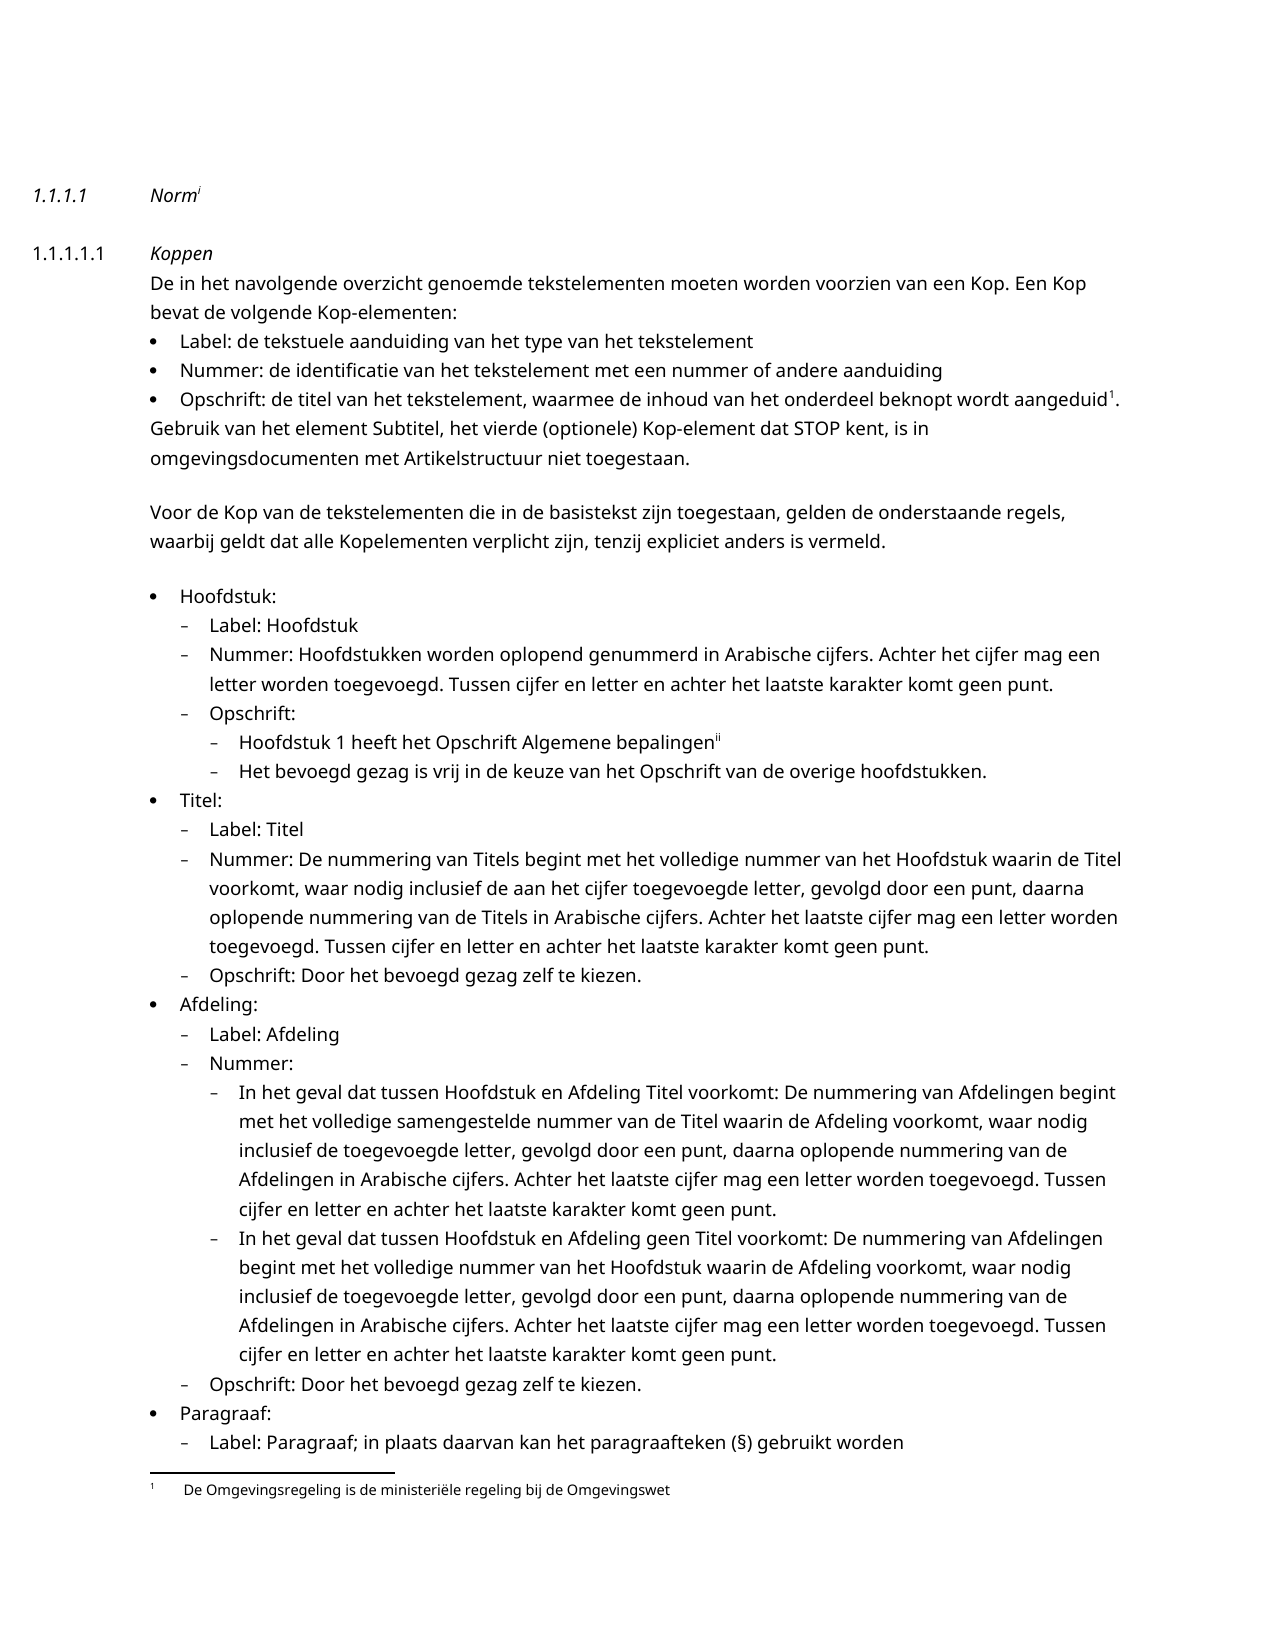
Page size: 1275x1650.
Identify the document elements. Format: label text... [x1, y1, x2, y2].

text Nummer: De nummering van Titels begint met het volledige nummer van het Hoofdstuk waarin de Titel voorkomt, waar nodig inclusief de aan het cijfer toegevoegde letter, gevolgd door een punt, daarna oplopende nummering van de Titels in Arabische cijfers. Achter het laatste cijfer mag een letter worden toegevoegd. Tussen cijfer en letter en achter het laatste karakter komt geen punt. [179, 843, 1125, 959]
text De in het navolgende overzicht genoemde tekstelementen moeten worden voorzien van een Kop. Een Kop bevat de volgende Kop-elementen: [150, 267, 1125, 325]
text Opschrift: Door het bevoegd gezag zelf te kiezen. [179, 1368, 1125, 1397]
text Nummer: [179, 1047, 1125, 1076]
text Label: de tekstuele aanduiding van het type van het tekstelement [150, 325, 1125, 354]
text In het geval dat tussen Hoofdstuk en Afdeling geen Titel voorkomt: De nummering van Afdelingen begint met het volledige nummer van het Hoofdstuk waarin de Afdeling voorkomt, waar nodig inclusief de toegevoegde letter, gevolgd door een punt, daarna oplopende nummering van de Afdelingen in Arabische cijfers. Achter het laatste cijfer mag een letter worden toegevoegd. Tussen cijfer en letter en achter het laatste karakter komt geen punt. [209, 1222, 1125, 1368]
subtitle Koppen [32, 237, 1125, 267]
text Opschrift: Door het bevoegd gezag zelf te kiezen. [179, 959, 1125, 988]
text Nummer: de identificatie van het tekstelement met een nummer of andere aanduiding [150, 354, 1125, 383]
subtitle Norm [32, 179, 1125, 208]
text Opschrift: [179, 697, 1125, 726]
text Voor de Kop van de tekstelementen die in de basistekst zijn toegestaan, gelden de onderstaande regels, waarbij geldt dat alle Kopelementen verplicht zijn, tenzij expliciet anders is vermeld. [150, 496, 1125, 555]
text Titel: [150, 784, 1125, 813]
text Label: Titel [179, 813, 1125, 843]
text In het geval dat tussen Hoofdstuk en Afdeling Titel voorkomt: De nummering van Afdelingen begint met het volledige samengestelde nummer van de Titel waarin de Afdeling voorkomt, waar nodig inclusief de toegevoegde letter, gevolgd door een punt, daarna oplopende nummering van de Afdelingen in Arabische cijfers. Achter het laatste cijfer mag een letter worden toegevoegd. Tussen cijfer en letter en achter het laatste karakter komt geen punt. [209, 1076, 1125, 1222]
text Label: Hoofdstuk [179, 609, 1125, 638]
text Opschrift: de titel van het tekstelement, waarmee de inhoud van het onderdeel beknopt wordt aangeduid. [150, 383, 1125, 412]
text Hoofdstuk 1 heeft het Opschrift Algemene bepalingen [209, 726, 1125, 755]
text Label: Paragraaf; in plaats daarvan kan het paragraafteken (§) gebruikt worden [179, 1426, 1125, 1455]
text Gebruik van het element Subtitel, het vierde (optionele) Kop-element dat STOP kent, is in omgevingsdocumenten met Artikelstructuur niet toegestaan. [150, 412, 1125, 471]
text Paragraaf: [150, 1397, 1125, 1426]
text Nummer: Hoofdstukken worden oplopend genummerd in Arabische cijfers. Achter het cijfer mag een letter worden toegevoegd. Tussen cijfer en letter en achter het laatste karakter komt geen punt. [179, 638, 1125, 697]
text Afdeling: [150, 988, 1125, 1018]
text Label: Afdeling [179, 1018, 1125, 1047]
text Het bevoegd gezag is vrij in de keuze van het Opschrift van de overige hoofdstukken. [209, 755, 1125, 784]
text Hoofdstuk: [150, 580, 1125, 609]
